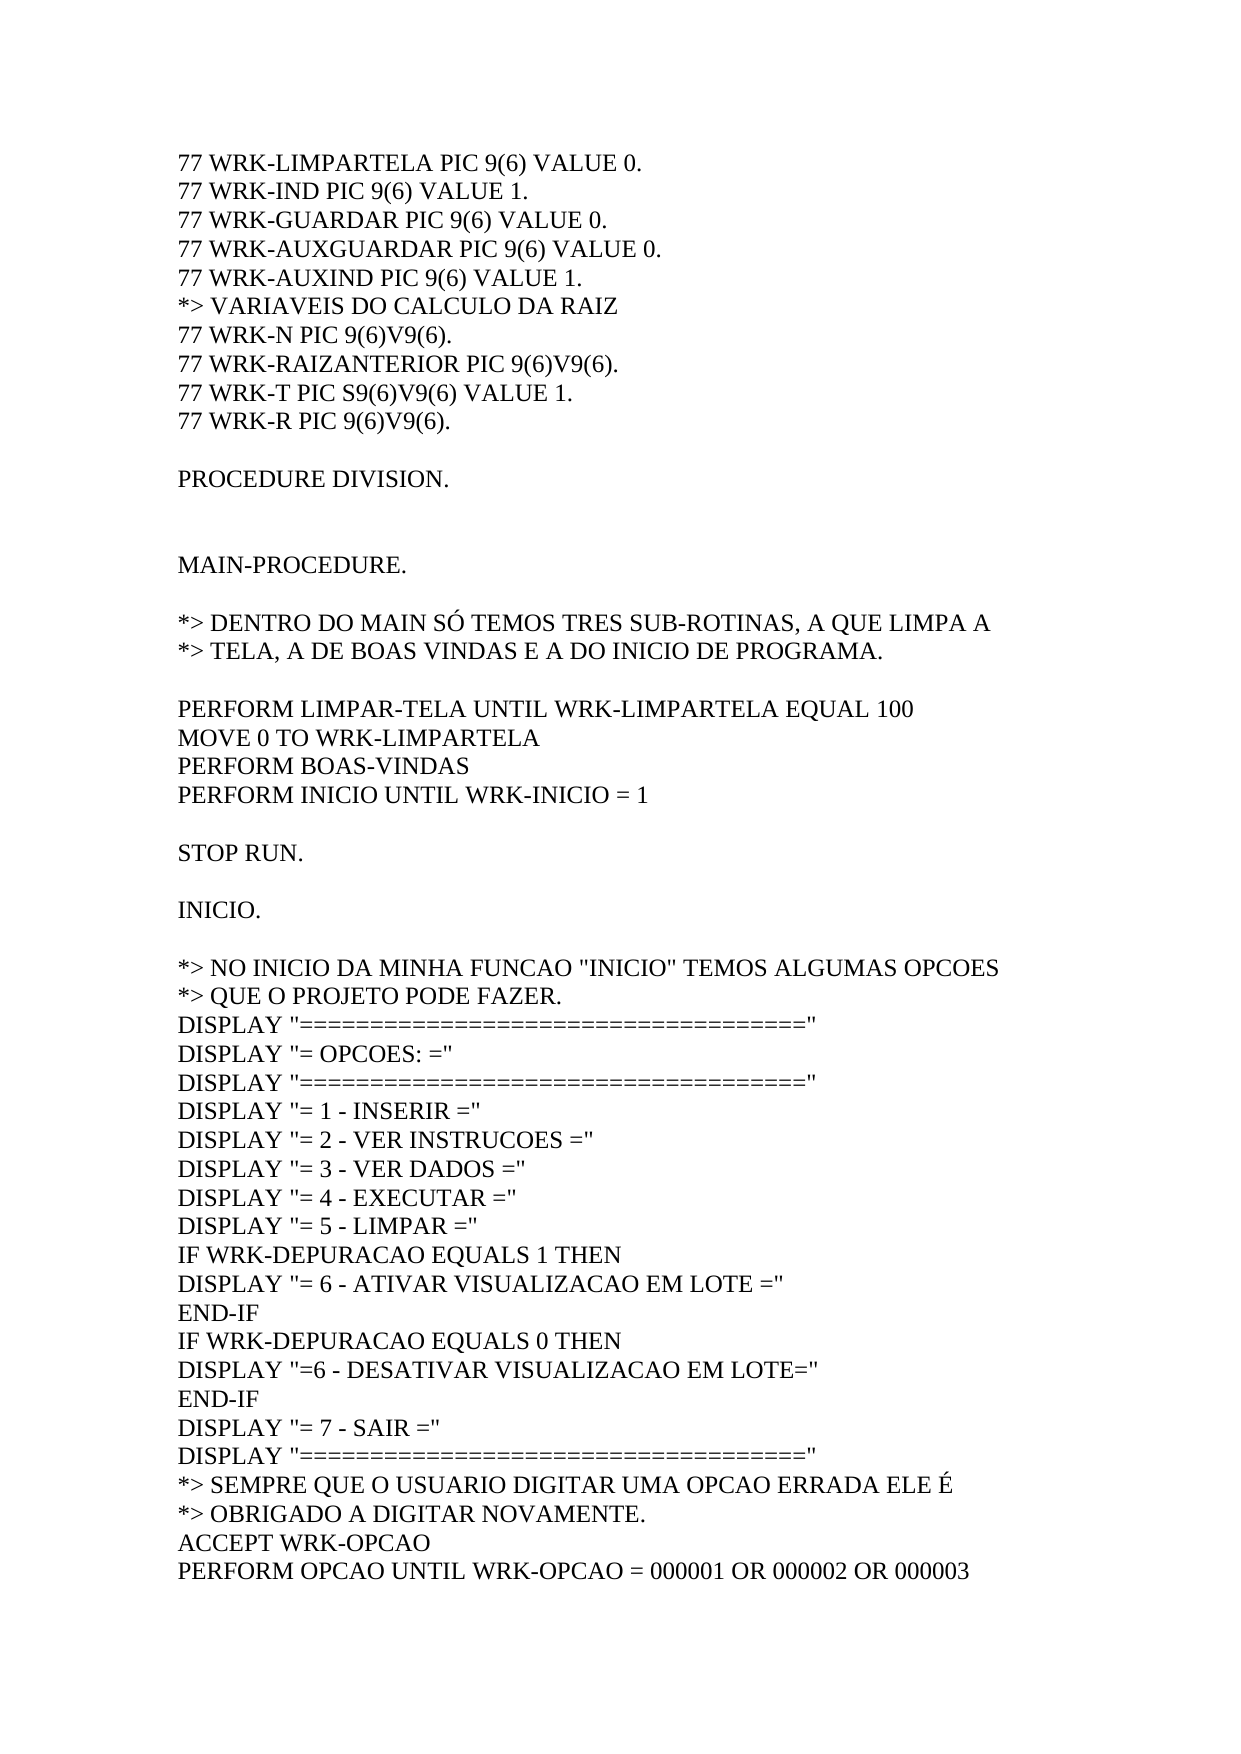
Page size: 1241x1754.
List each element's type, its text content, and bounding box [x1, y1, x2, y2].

text DISPLAY "=6 - DESATIVAR VISUALIZACAO EM LOTE=" [177, 1355, 1063, 1384]
text MOVE 0 TO WRK-LIMPARTELA [177, 723, 1063, 751]
text *> SEMPRE QUE O USUARIO DIGITAR UMA OPCAO ERRADA ELE É [177, 1470, 1063, 1499]
text DISPLAY "= 2 - VER INSTRUCOES =" [177, 1125, 1063, 1154]
text *> DENTRO DO MAIN SÓ TEMOS TRES SUB-ROTINAS, A QUE LIMPA A [177, 608, 1063, 636]
text END-IF [177, 1384, 1063, 1413]
text 77 WRK-LIMPARTELA PIC 9(6) VALUE 0. [177, 148, 1063, 176]
text 77 WRK-RAIZANTERIOR PIC 9(6)V9(6). [177, 349, 1063, 378]
text DISPLAY "= 6 - ATIVAR VISUALIZACAO EM LOTE =" [177, 1269, 1063, 1298]
text DISPLAY "= 1 - INSERIR =" [177, 1096, 1063, 1125]
text *> NO INICIO DA MINHA FUNCAO "INICIO" TEMOS ALGUMAS OPCOES [177, 953, 1063, 981]
text 77 WRK-GUARDAR PIC 9(6) VALUE 0. [177, 205, 1063, 234]
text PERFORM BOAS-VINDAS [177, 751, 1063, 780]
text DISPLAY "====================================" [177, 1068, 1063, 1096]
text DISPLAY "= 5 - LIMPAR =" [177, 1211, 1063, 1240]
text *> QUE O PROJETO PODE FAZER. [177, 981, 1063, 1010]
text IF WRK-DEPURACAO EQUALS 0 THEN [177, 1326, 1063, 1355]
text PERFORM LIMPAR-TELA UNTIL WRK-LIMPARTELA EQUAL 100 [177, 694, 1063, 723]
text DISPLAY "====================================" [177, 1441, 1063, 1470]
text STOP RUN. [177, 838, 1063, 866]
text 77 WRK-R PIC 9(6)V9(6). [177, 406, 1063, 435]
text DISPLAY "====================================" [177, 1010, 1063, 1039]
text 77 WRK-AUXIND PIC 9(6) VALUE 1. [177, 263, 1063, 291]
text DISPLAY "= 4 - EXECUTAR =" [177, 1183, 1063, 1211]
text *> VARIAVEIS DO CALCULO DA RAIZ [177, 291, 1063, 320]
text 77 WRK-IND PIC 9(6) VALUE 1. [177, 176, 1063, 205]
text END-IF [177, 1298, 1063, 1326]
text PERFORM INICIO UNTIL WRK-INICIO = 1 [177, 780, 1063, 809]
text 77 WRK-AUXGUARDAR PIC 9(6) VALUE 0. [177, 234, 1063, 263]
text PERFORM OPCAO UNTIL WRK-OPCAO = 000001 OR 000002 OR 000003 [177, 1556, 1063, 1585]
text ACCEPT WRK-OPCAO [177, 1528, 1063, 1556]
text MAIN-PROCEDURE. [177, 550, 1063, 579]
text 77 WRK-N PIC 9(6)V9(6). [177, 320, 1063, 349]
text IF WRK-DEPURACAO EQUALS 1 THEN [177, 1240, 1063, 1269]
text DISPLAY "= OPCOES: =" [177, 1039, 1063, 1068]
text *> TELA, A DE BOAS VINDAS E A DO INICIO DE PROGRAMA. [177, 636, 1063, 665]
text PROCEDURE DIVISION. [177, 464, 1063, 493]
text DISPLAY "= 3 - VER DADOS =" [177, 1154, 1063, 1183]
text *> OBRIGADO A DIGITAR NOVAMENTE. [177, 1499, 1063, 1528]
text DISPLAY "= 7 - SAIR =" [177, 1413, 1063, 1441]
text 77 WRK-T PIC S9(6)V9(6) VALUE 1. [177, 378, 1063, 406]
text INICIO. [177, 895, 1063, 924]
